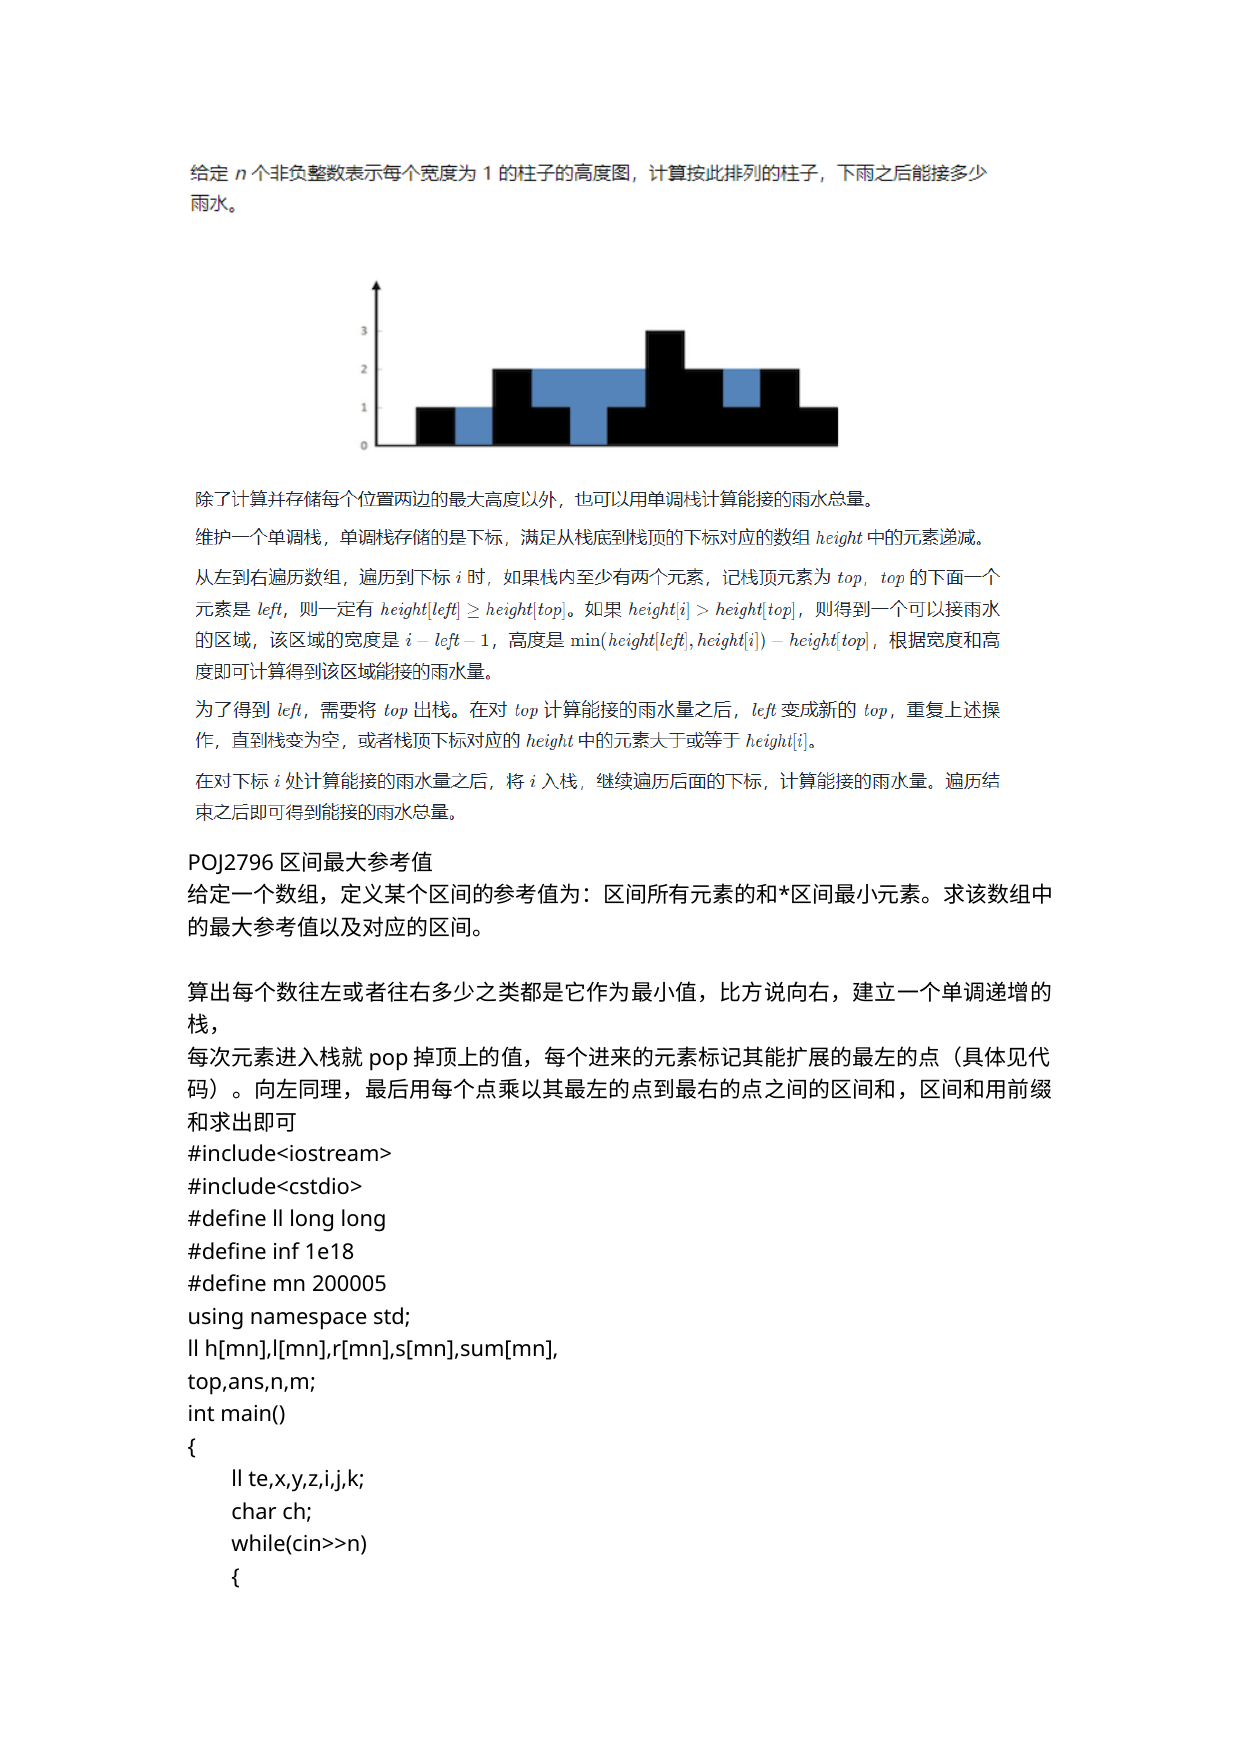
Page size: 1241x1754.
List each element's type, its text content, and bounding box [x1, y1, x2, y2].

picture [187, 162, 1005, 469]
text top,ans,n,m; [187, 1364, 1053, 1397]
text while(cin>>n) [187, 1527, 1053, 1559]
text #include<cstdio> [187, 1169, 1053, 1202]
picture [187, 487, 1007, 835]
text 每次元素进入栈就pop掉顶上的值，每个进来的元素标记其能扩展的最左的点（具体见代码）。向左同理，最后用每个点乘以其最左的点到最右的点之间的区间和，区间和用前缀和求出即可 [187, 1039, 1053, 1137]
text POJ2796 区间最大参考值 [187, 844, 1053, 877]
text ll h[mn],l[mn],r[mn],s[mn],sum[mn], [187, 1332, 1053, 1364]
text { [187, 1559, 1053, 1592]
text char ch; [187, 1494, 1053, 1527]
text 给定一个数组，定义某个区间的参考值为：区间所有元素的和*区间最小元素。求该数组中的最大参考值以及对应的区间。 [187, 877, 1053, 942]
text { [187, 1429, 1053, 1462]
text int main() [187, 1397, 1053, 1429]
text ll te,x,y,z,i,j,k; [187, 1462, 1053, 1494]
text #define inf 1e18 [187, 1234, 1053, 1267]
text 算出每个数往左或者往右多少之类都是它作为最小值，比方说向右，建立一个单调递增的栈， [187, 974, 1053, 1039]
text using namespace std; [187, 1299, 1053, 1332]
text #include<iostream> [187, 1137, 1053, 1169]
text #define mn 200005 [187, 1267, 1053, 1299]
text #define ll long long [187, 1202, 1053, 1234]
